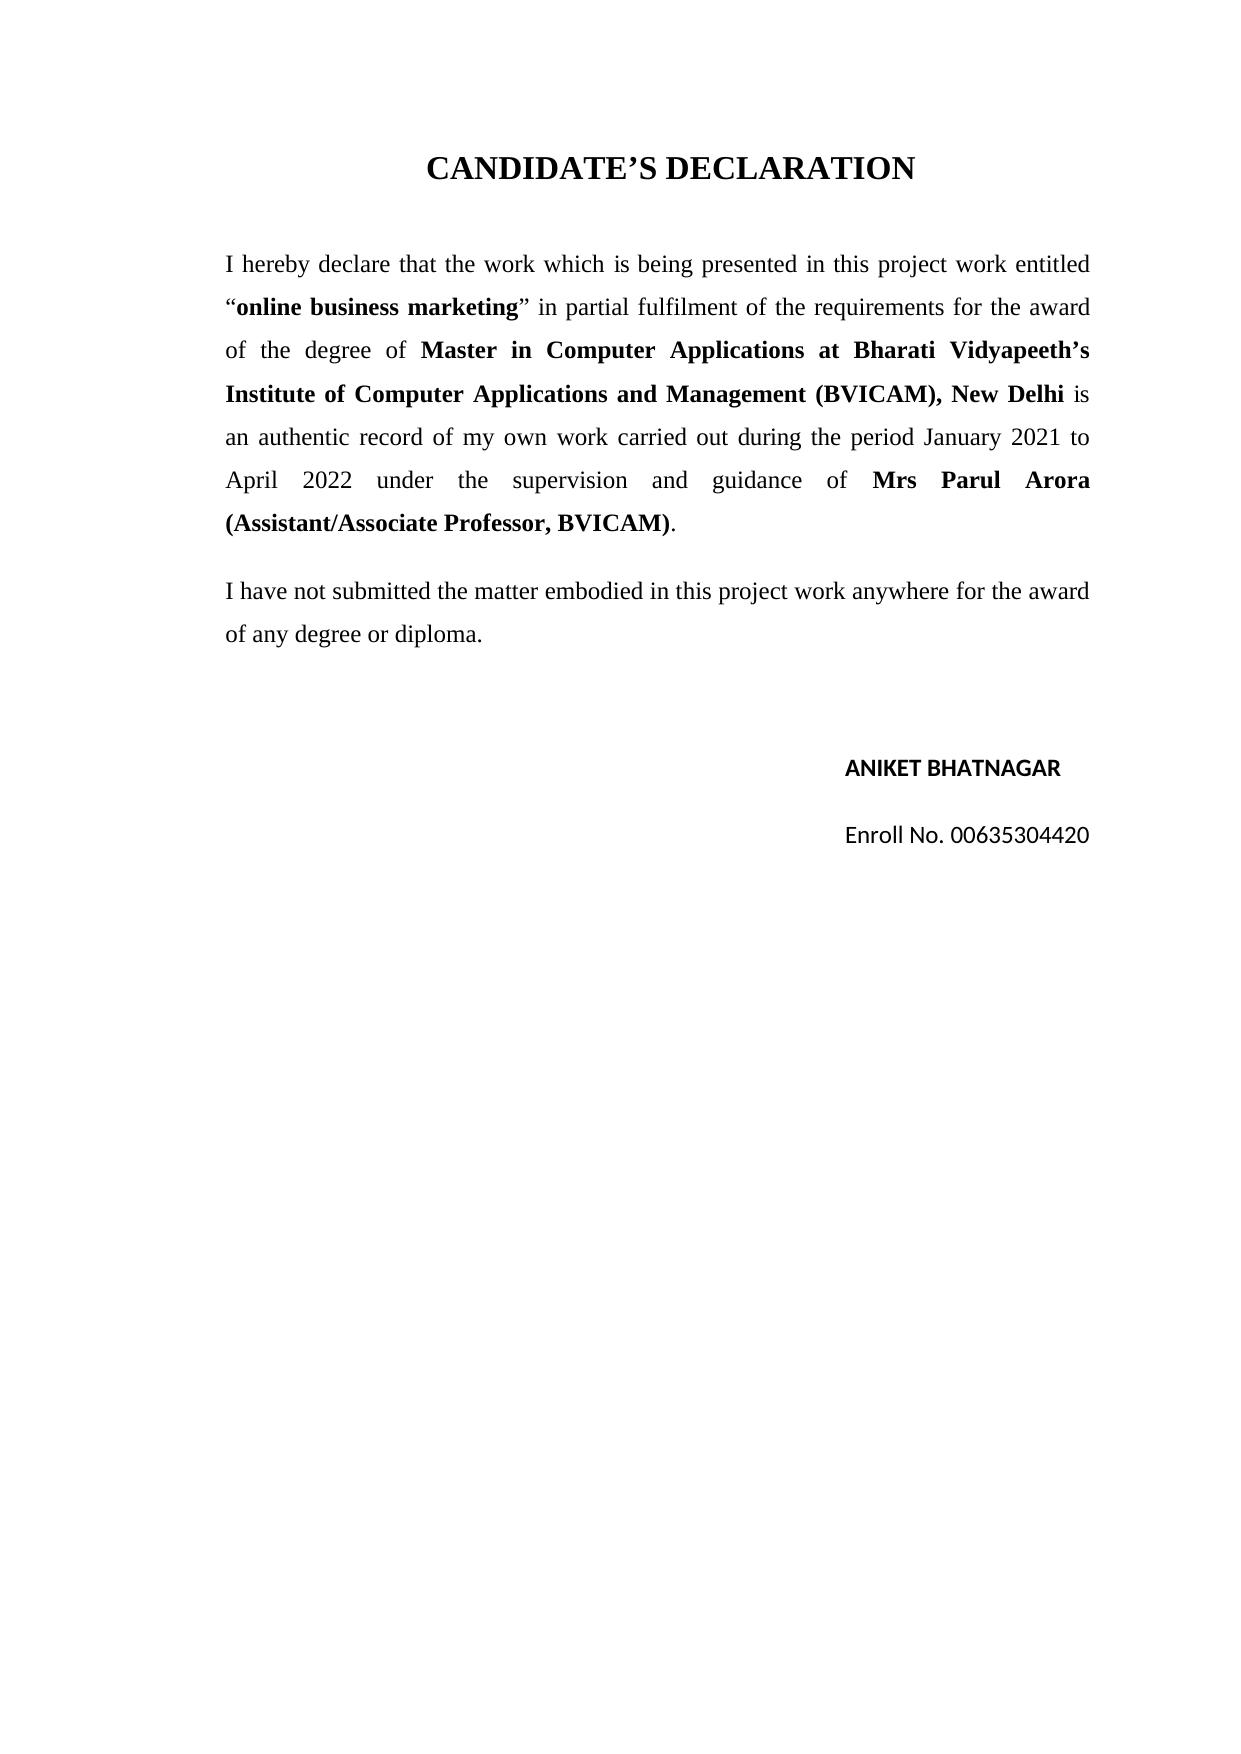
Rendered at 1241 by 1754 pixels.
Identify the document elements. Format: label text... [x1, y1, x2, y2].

text I have not submitted the matter embodied in this project work anywhere for the award of any degree or diploma. [225, 576, 1090, 648]
text I hereby declare that the work which is being presented in this project work entitled “online business marketing” in partial fulfilment of the requirements for the award of the degree of Master in Computer Applications at Bharati Vidyapeeth’s Institute of Computer Applications and Management (BVICAM), New Delhi is an authentic record of my own work carried out during the period January 2021 to April 2022 under the supervision and guidance of Mrs Parul Arora (Assistant/Associate Professor, BVICAM). [225, 249, 1090, 537]
text ANIKET BHATNAGAR Enroll No. 00635304420 [845, 753, 1091, 849]
text CANDIDATE’S DECLARATION [265, 148, 1076, 186]
